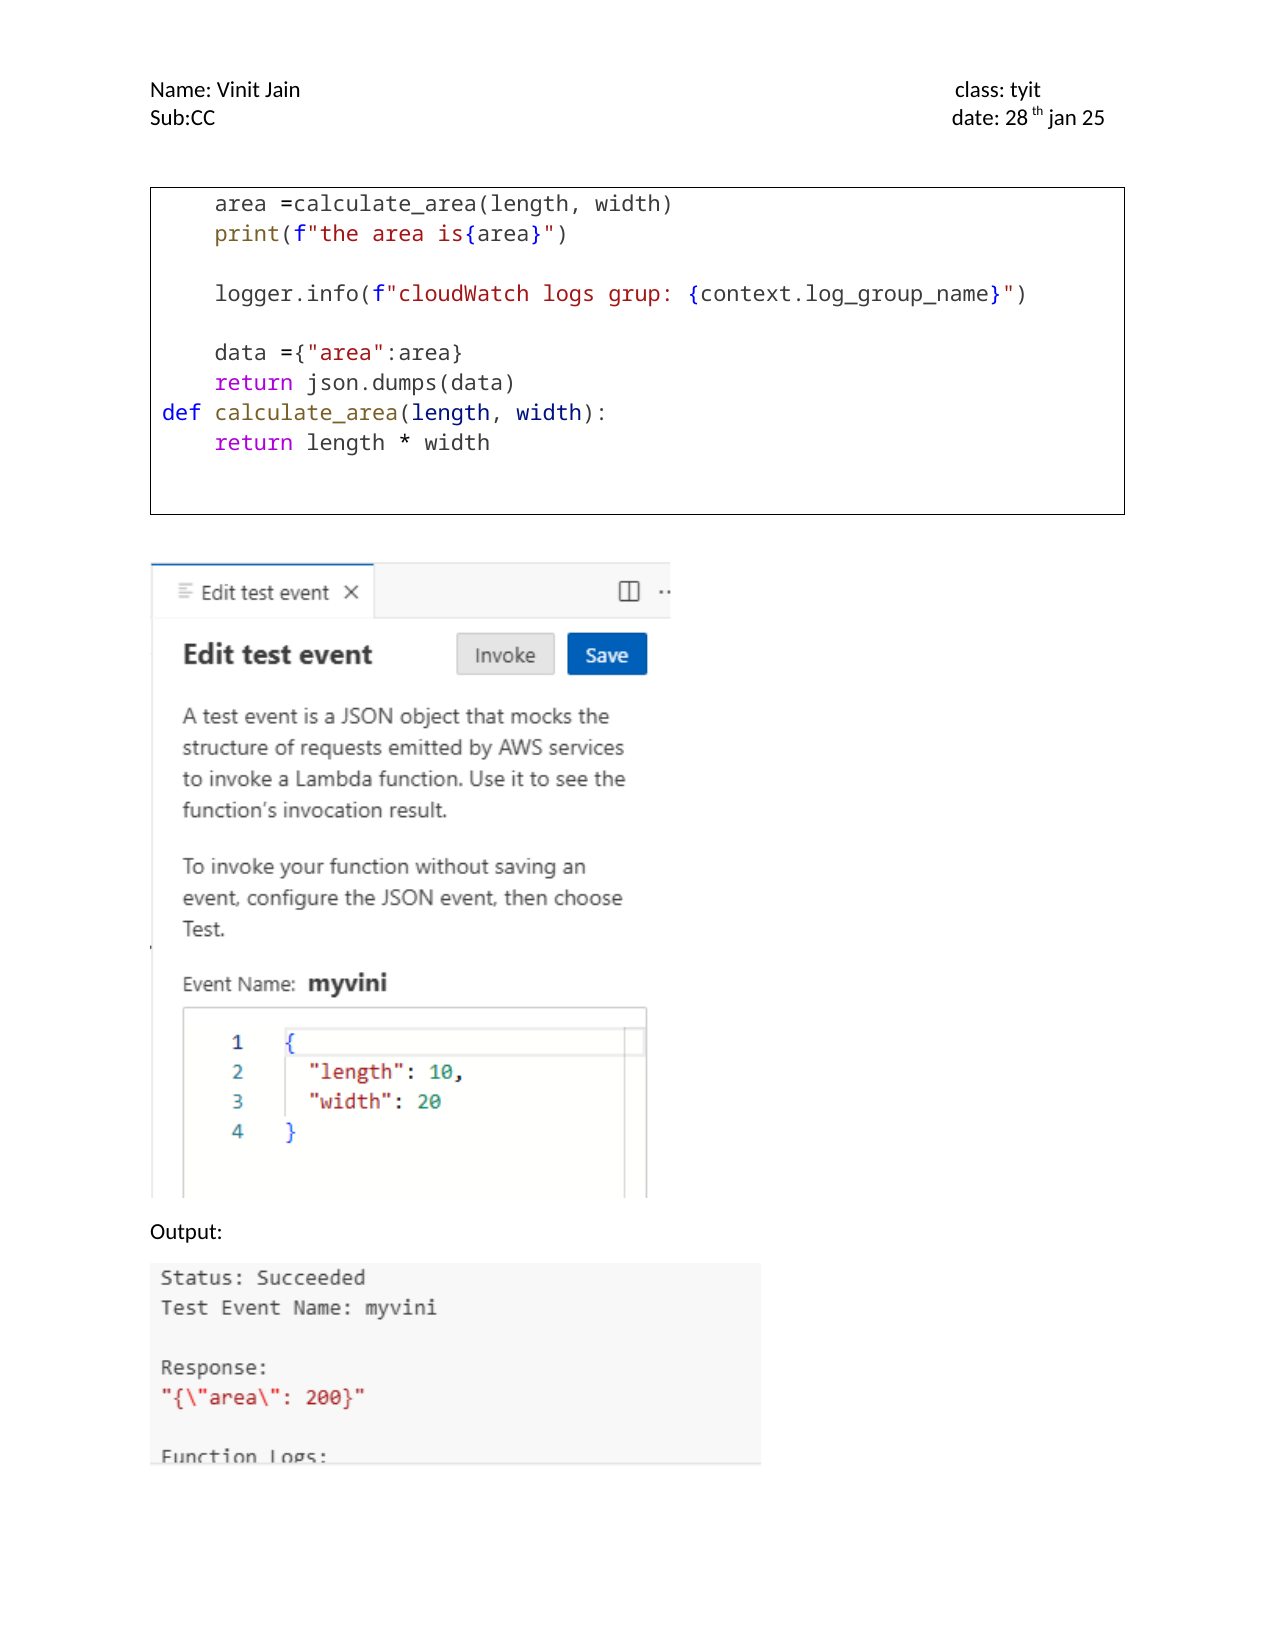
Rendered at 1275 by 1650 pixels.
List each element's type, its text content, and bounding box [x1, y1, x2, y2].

text Output: [150, 1217, 1125, 1245]
picture [150, 1263, 762, 1466]
picture [150, 562, 671, 1198]
